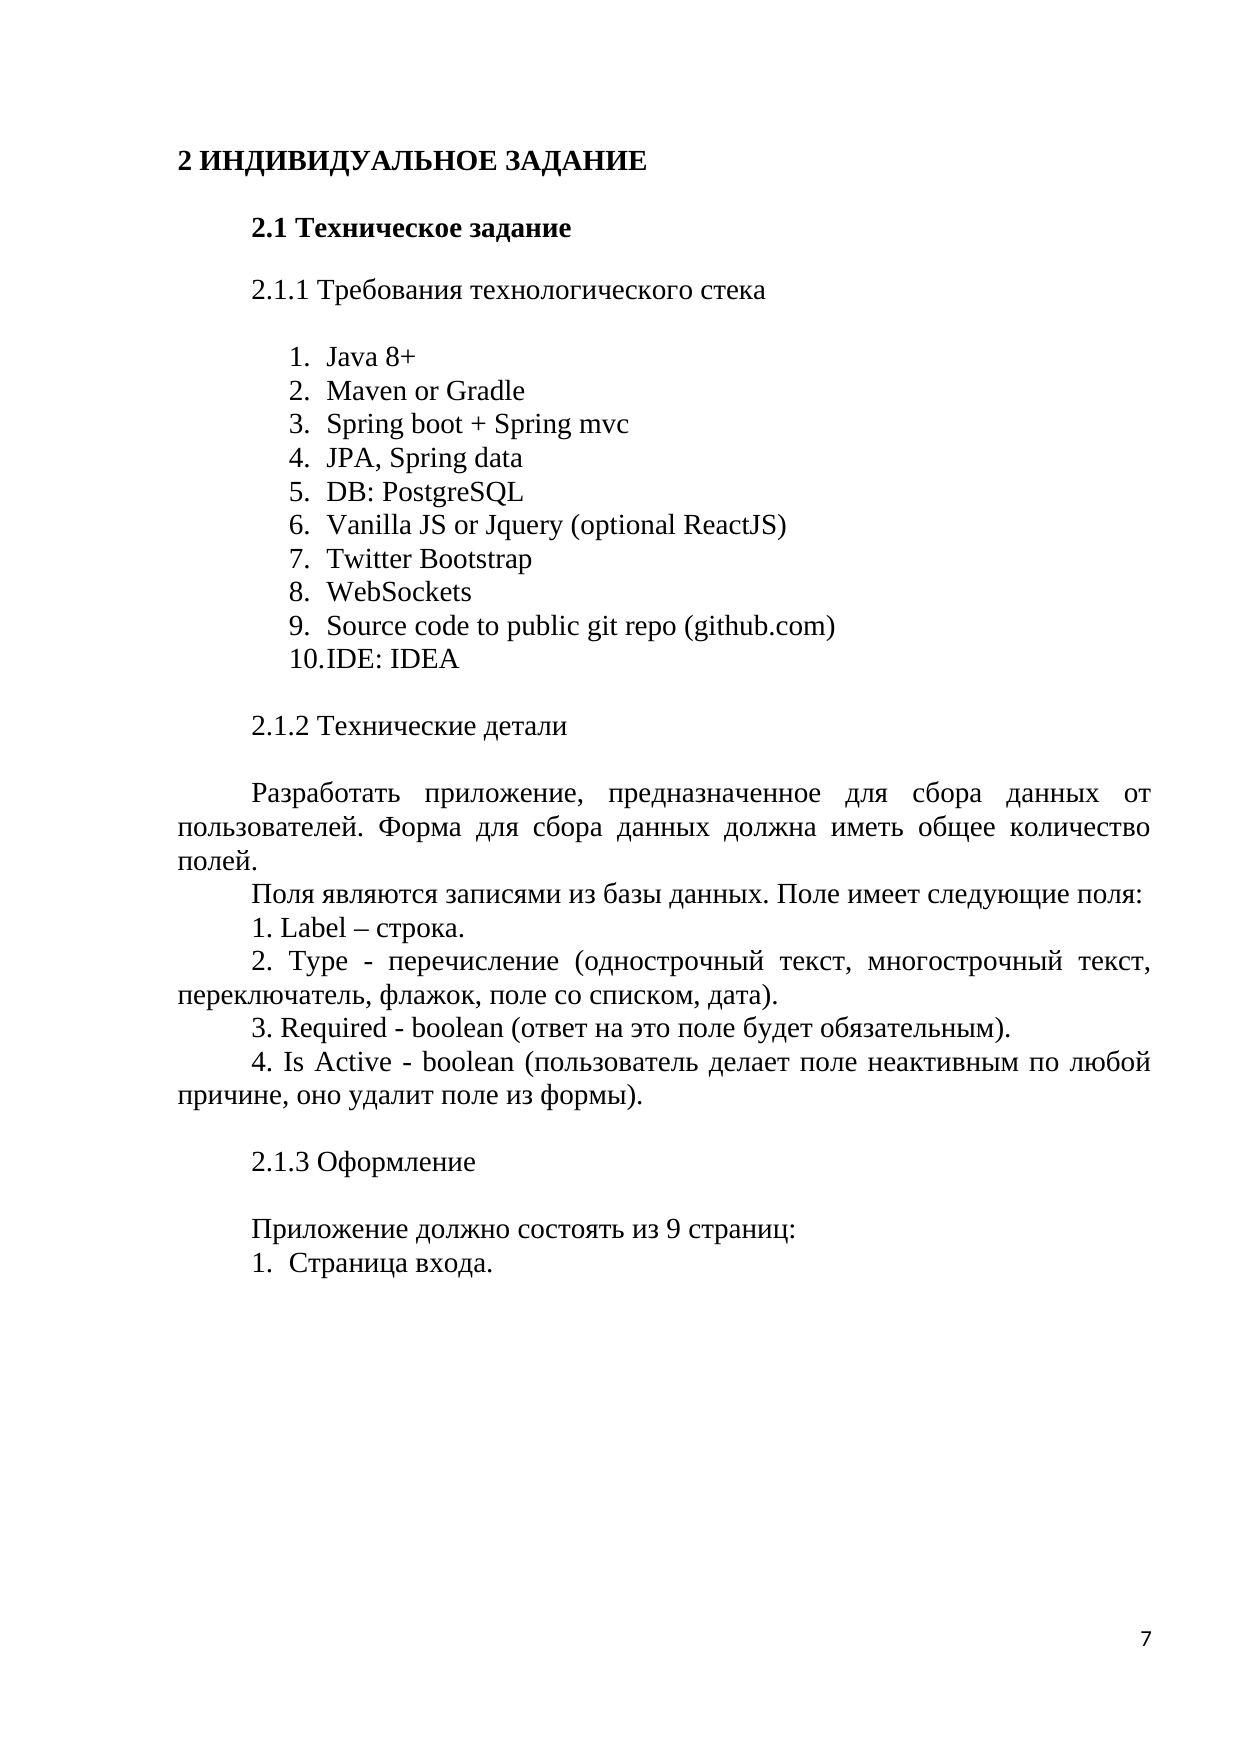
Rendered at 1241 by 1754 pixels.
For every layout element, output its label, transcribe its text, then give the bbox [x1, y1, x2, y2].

text Поля являются записями из базы данных. Поле имеет следующие поля: [177, 876, 1152, 910]
list Spring boot + Spring mvc [288, 407, 1152, 440]
subtitle 2 ИНДИВИДУАЛЬНОЕ ЗАДАНИЕ [177, 143, 1152, 177]
list Vanilla JS or Jquery (optional ReactJS) [288, 507, 1152, 541]
list Source code to public git repo (github.com) [288, 608, 1152, 641]
text 1. Label – строка. [177, 910, 1152, 943]
list IDE: IDEA [288, 641, 1152, 675]
text 2.1.3 Оформление [251, 1144, 1152, 1178]
list Java 8+ [288, 339, 1152, 373]
text 4. Is Active - boolean (пользователь делает поле неактивным по любой причине, оно удалит поле из формы). [177, 1044, 1152, 1111]
text 2.1.1 Требования технологического стека [177, 272, 1152, 306]
text 3. Required - boolean (ответ на это поле будет обязательным). [177, 1010, 1152, 1044]
list Twitter Bootstrap [288, 541, 1152, 574]
text 2.1.2 Технические детали [251, 708, 1152, 742]
text Разработать приложение, предназначенное для сбора данных от пользователей. Форма для сбора данных должна иметь общее количество полей. [177, 776, 1152, 876]
list JPA, Spring data [288, 440, 1152, 474]
text Приложение должно состоять из 9 страниц: [177, 1212, 1152, 1245]
list DB: PostgreSQL [288, 474, 1152, 507]
list WebSockets [288, 574, 1152, 608]
list Страница входа. [251, 1245, 1152, 1279]
text 2. Type - перечисление (однострочный текст, многострочный текст, переключатель, флажок, поле со списком, дата). [177, 943, 1152, 1010]
text 2.1 Техническое задание [177, 210, 1152, 244]
list Maven or Gradle [288, 373, 1152, 407]
